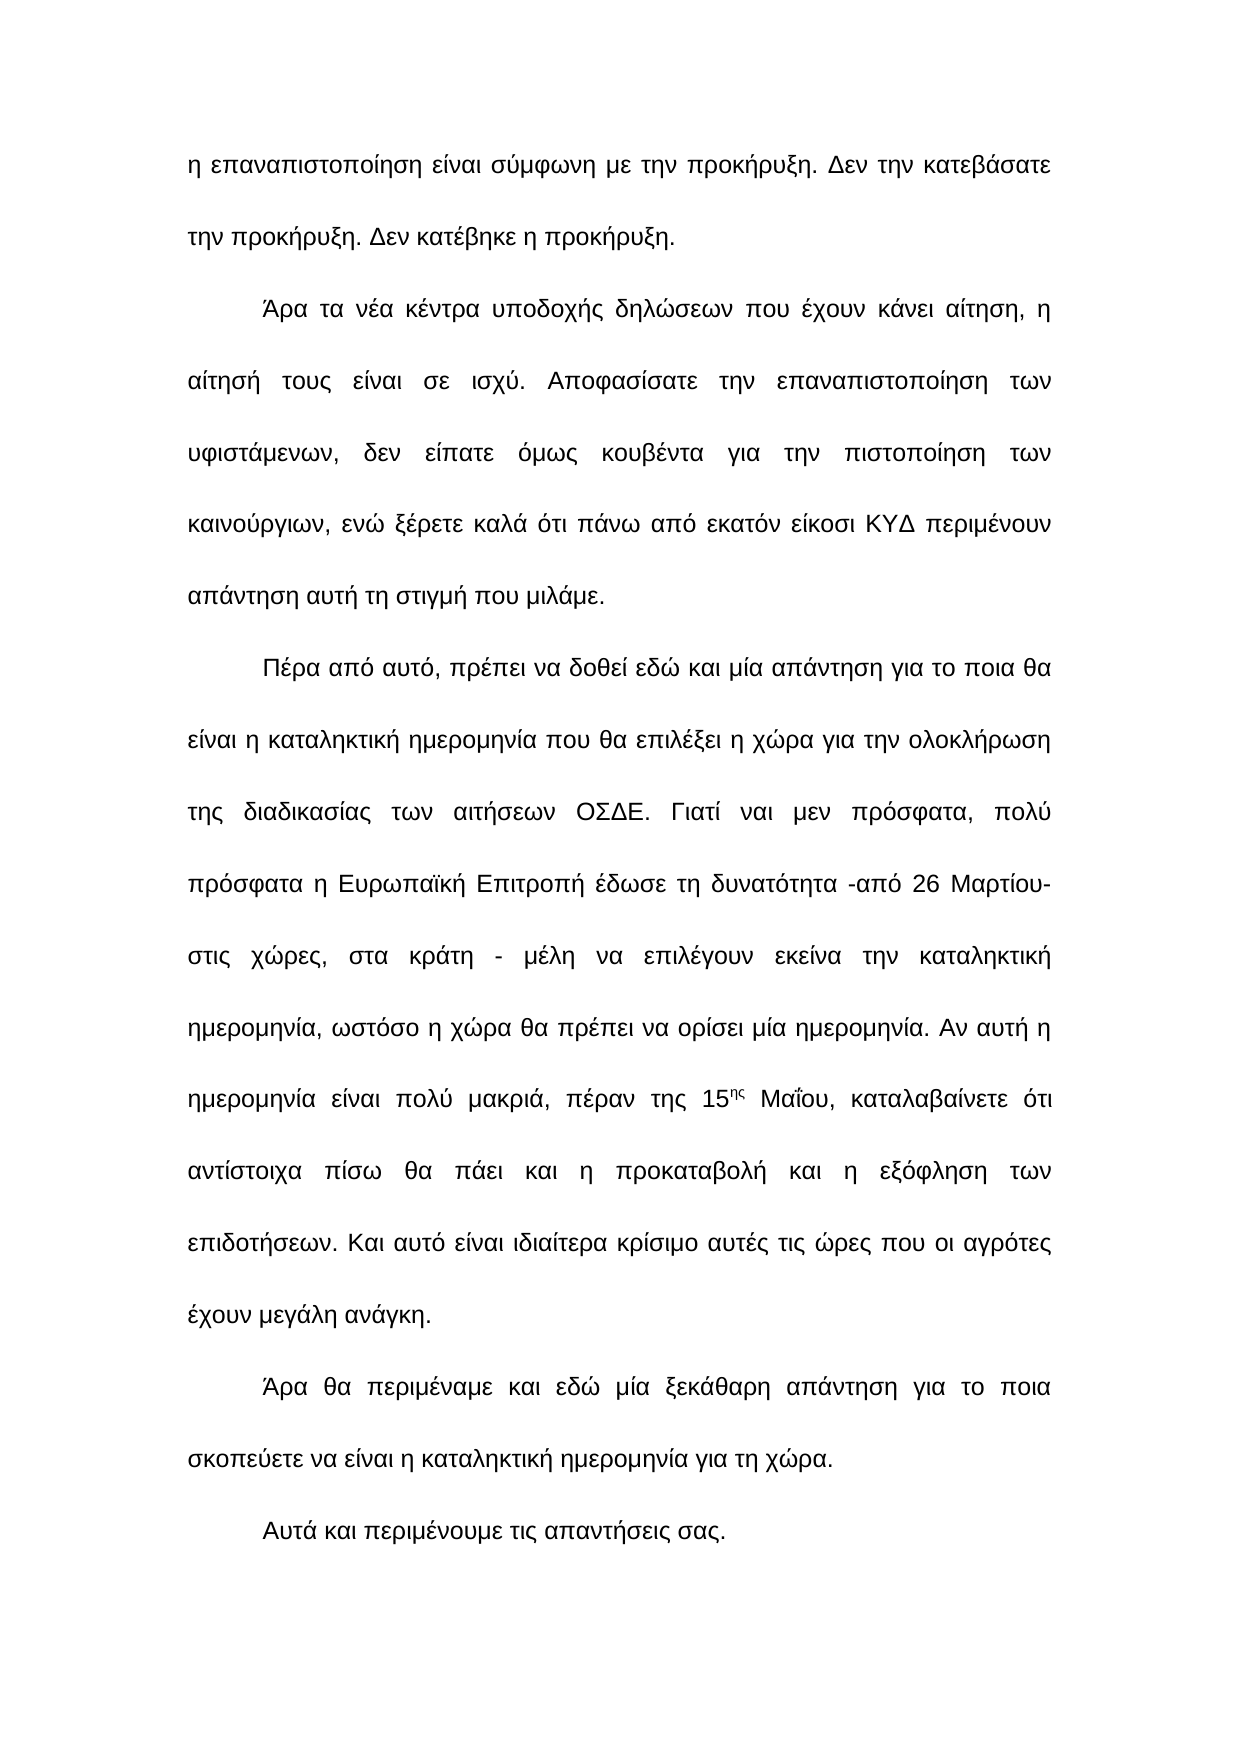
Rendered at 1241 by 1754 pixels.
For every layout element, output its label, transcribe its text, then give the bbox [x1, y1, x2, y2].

text Άρα θα περιμέναμε και εδώ μία ξεκάθαρη απάντηση για το ποια σκοπεύετε να είναι η καταληκτική ημερομηνία για τη χώρα. [187, 1372, 1053, 1472]
text Πέρα από αυτό, πρέπει να δοθεί εδώ και μία απάντηση για το ποια θα είναι η καταληκτική ημερομηνία που θα επιλέξει η χώρα για την ολοκλήρωση της διαδικασίας των αιτήσεων ΟΣΔΕ. Γιατί ναι μεν πρόσφατα, πολύ πρόσφατα η Ευρωπαϊκή Επιτροπή έδωσε τη δυνατότητα -από 26 Μαρτίου- στις χώρες, στα κράτη - μέλη να επιλέγουν εκείνα την καταληκτική ημερομηνία, ωστόσο η χώρα θα πρέπει να ορίσει μία ημερομηνία. Αν αυτή η ημερομηνία είναι πολύ μακριά, πέραν της 15ης Μαΐου, καταλαβαίνετε ότι αντίστοιχα πίσω θα πάει και η προκαταβολή και η εξόφληση των επιδοτήσεων. Και αυτό είναι ιδιαίτερα κρίσιμο αυτές τις ώρες που οι αγρότες έχουν μεγάλη ανάγκη. [187, 653, 1053, 1329]
text Άρα τα νέα κέντρα υποδοχής δηλώσεων που έχουν κάνει αίτηση, η αίτησή τους είναι σε ισχύ. Αποφασίσατε την επαναπιστοποίηση των υφιστάμενων, δεν είπατε όμως κουβέντα για την πιστοποίηση των καινούργιων, ενώ ξέρετε καλά ότι πάνω από εκατόν είκοσι ΚΥΔ περιμένουν απάντηση αυτή τη στιγμή που μιλάμε. [187, 294, 1053, 610]
text Αυτά και περιμένουμε τις απαντήσεις σας. [187, 1516, 1053, 1544]
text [187, 150, 1053, 251]
